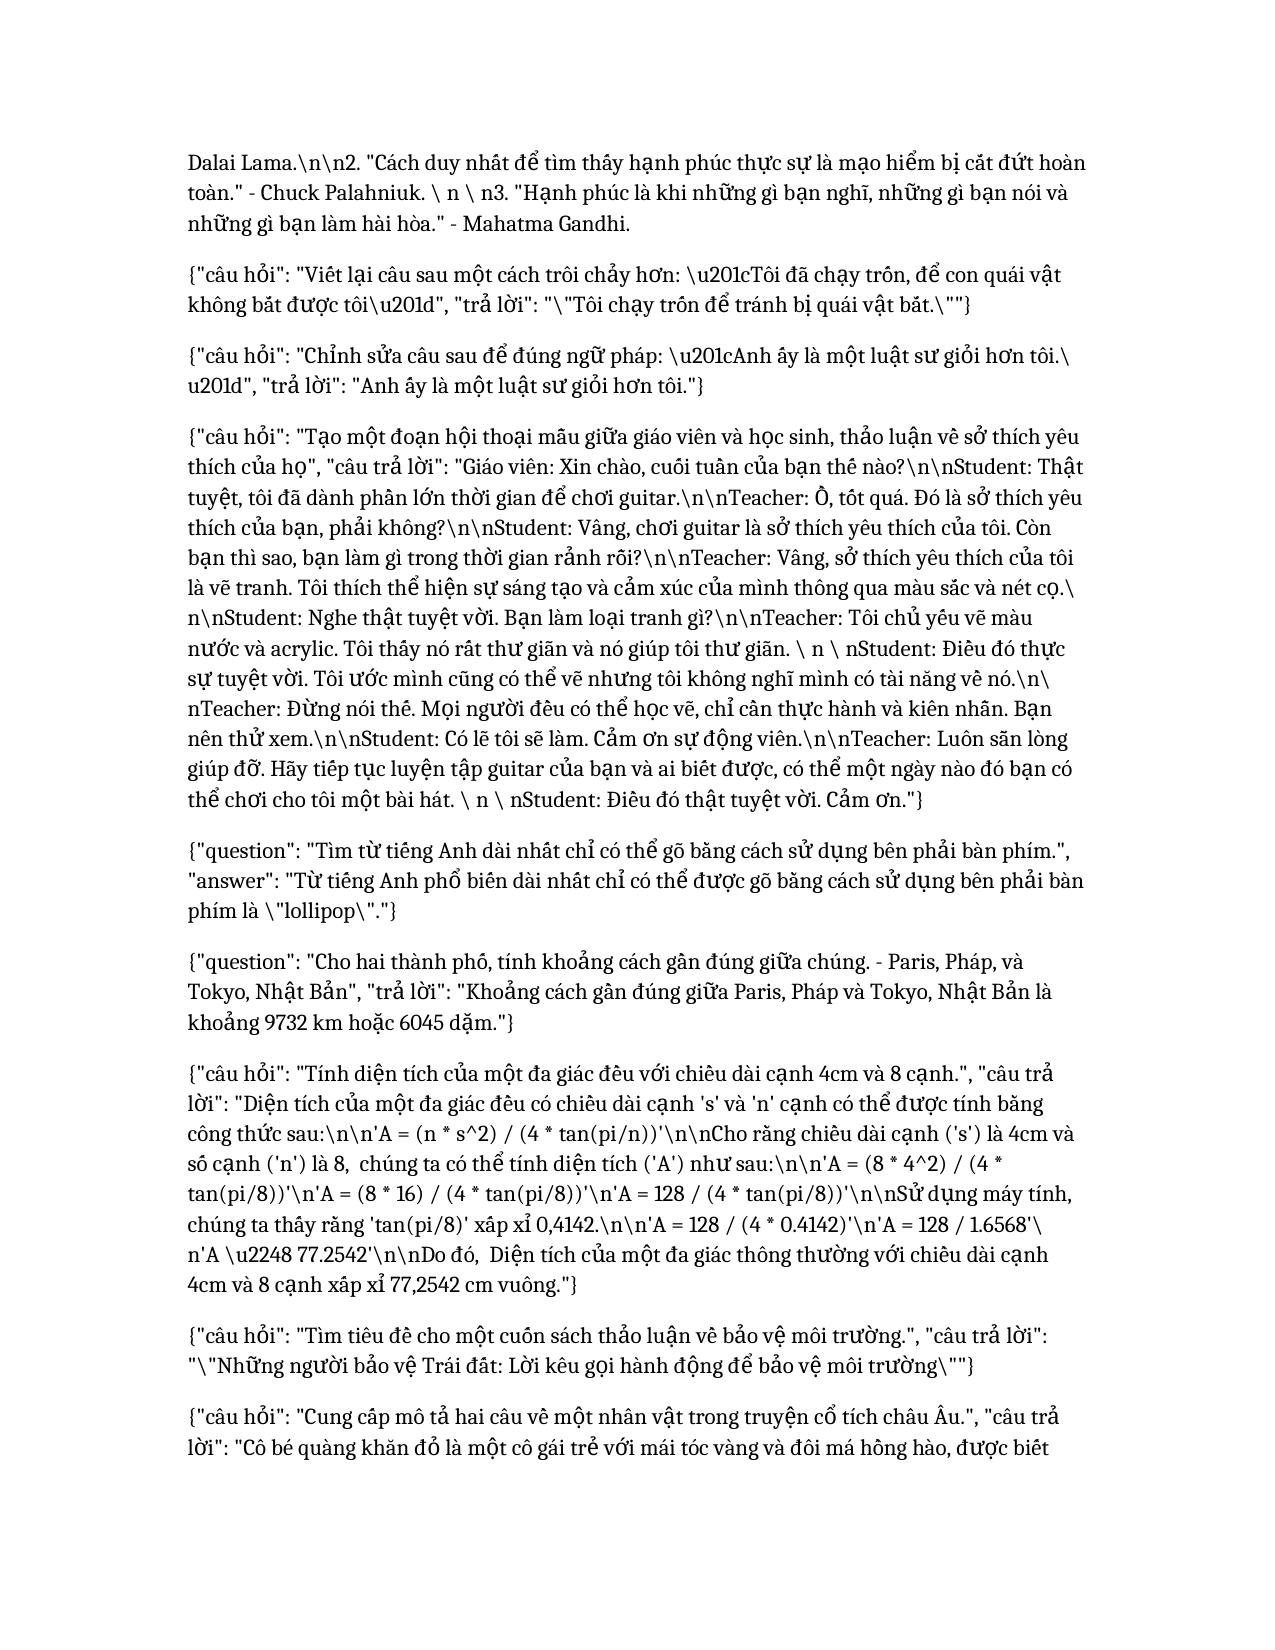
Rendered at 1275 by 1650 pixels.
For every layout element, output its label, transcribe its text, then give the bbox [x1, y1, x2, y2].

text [187, 1404, 1087, 1461]
text {"câu hỏi": "Tạo một đoạn hội thoại mẫu giữa giáo viên và học sinh, thảo luận về sở thích yêu thích của họ", "câu trả lời": "Giáo viên: Xin chào, cuối tuần của bạn thế nào?\n\nStudent: Thật tuyệt, tôi đã dành phần lớn thời gian để chơi guitar.\n\nTeacher: Ồ, tốt quá. Đó là sở thích yêu thích của bạn, phải không?\n\nStudent: Vâng, chơi guitar là sở thích yêu thích của tôi. Còn bạn thì sao, bạn làm gì trong thời gian rảnh rỗi?\n\nTeacher: Vâng, sở thích yêu thích của tôi là vẽ tranh. Tôi thích thể hiện sự sáng tạo và cảm xúc của mình thông qua màu sắc và nét cọ.\n\nStudent: Nghe thật tuyệt vời. Bạn làm loại tranh gì?\n\nTeacher: Tôi chủ yếu vẽ màu nước và acrylic. Tôi thấy nó rất thư giãn và nó giúp tôi thư giãn. \ n \ nStudent: Điều đó thực sự tuyệt vời. Tôi ước mình cũng có thể vẽ nhưng tôi không nghĩ mình có tài năng về nó.\n\nTeacher: Đừng nói thế. Mọi người đều có thể học vẽ, chỉ cần thực hành và kiên nhẫn. Bạn nên thử xem.\n\nStudent: Có lẽ tôi sẽ làm. Cảm ơn sự động viên.\n\nTeacher: Luôn sẵn lòng giúp đỡ. Hãy tiếp tục luyện tập guitar của bạn và ai biết được, có thể một ngày nào đó bạn có thể chơi cho tôi một bài hát. \ n \ nStudent: Điều đó thật tuyệt vời. Cảm ơn."} [187, 424, 1087, 813]
text {"question": "Cho hai thành phố, tính khoảng cách gần đúng giữa chúng. - Paris, Pháp, và Tokyo, Nhật Bản", "trả lời": "Khoảng cách gần đúng giữa Paris, Pháp và Tokyo, Nhật Bản là khoảng 9732 km hoặc 6045 dặm."} [187, 949, 1087, 1036]
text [187, 150, 1087, 237]
text {"câu hỏi": "Tìm tiêu đề cho một cuốn sách thảo luận về bảo vệ môi trường.", "câu trả lời": "\"Những người bảo vệ Trái đất: Lời kêu gọi hành động để bảo vệ môi trường\""} [187, 1323, 1087, 1379]
text {"câu hỏi": "Chỉnh sửa câu sau để đúng ngữ pháp: \u201cAnh ấy là một luật sư giỏi hơn tôi.\u201d", "trả lời": "Anh ấy là một luật sư giỏi hơn tôi."} [187, 343, 1087, 399]
text {"câu hỏi": "Viết lại câu sau một cách trôi chảy hơn: \u201cTôi đã chạy trốn, để con quái vật không bắt được tôi\u201d", "trả lời": "\"Tôi chạy trốn để tránh bị quái vật bắt.\""} [187, 261, 1087, 318]
text {"câu hỏi": "Tính diện tích của một đa giác đều với chiều dài cạnh 4cm và 8 cạnh.", "câu trả lời": "Diện tích của một đa giác đều có chiều dài cạnh 's' và 'n' cạnh có thể được tính bằng công thức sau:\n\n'A = (n * s^2) / (4 * tan(pi/n))'\n\nCho rằng chiều dài cạnh ('s') là 4cm và số cạnh ('n') là 8, chúng ta có thể tính diện tích ('A') như sau:\n\n'A = (8 * 4^2) / (4 * tan(pi/8))'\n'A = (8 * 16) / (4 * tan(pi/8))'\n'A = 128 / (4 * tan(pi/8))'\n\nSử dụng máy tính, chúng ta thấy rằng 'tan(pi/8)' xấp xỉ 0,4142.\n\n'A = 128 / (4 * 0.4142)'\n'A = 128 / 1.6568'\n'A \u2248 77.2542'\n\nDo đó, Diện tích của một đa giác thông thường với chiều dài cạnh 4cm và 8 cạnh xấp xỉ 77,2542 cm vuông."} [187, 1060, 1087, 1298]
text {"question": "Tìm từ tiếng Anh dài nhất chỉ có thể gõ bằng cách sử dụng bên phải bàn phím.", "answer": "Từ tiếng Anh phổ biến dài nhất chỉ có thể được gõ bằng cách sử dụng bên phải bàn phím là \"lollipop\"."} [187, 837, 1087, 924]
